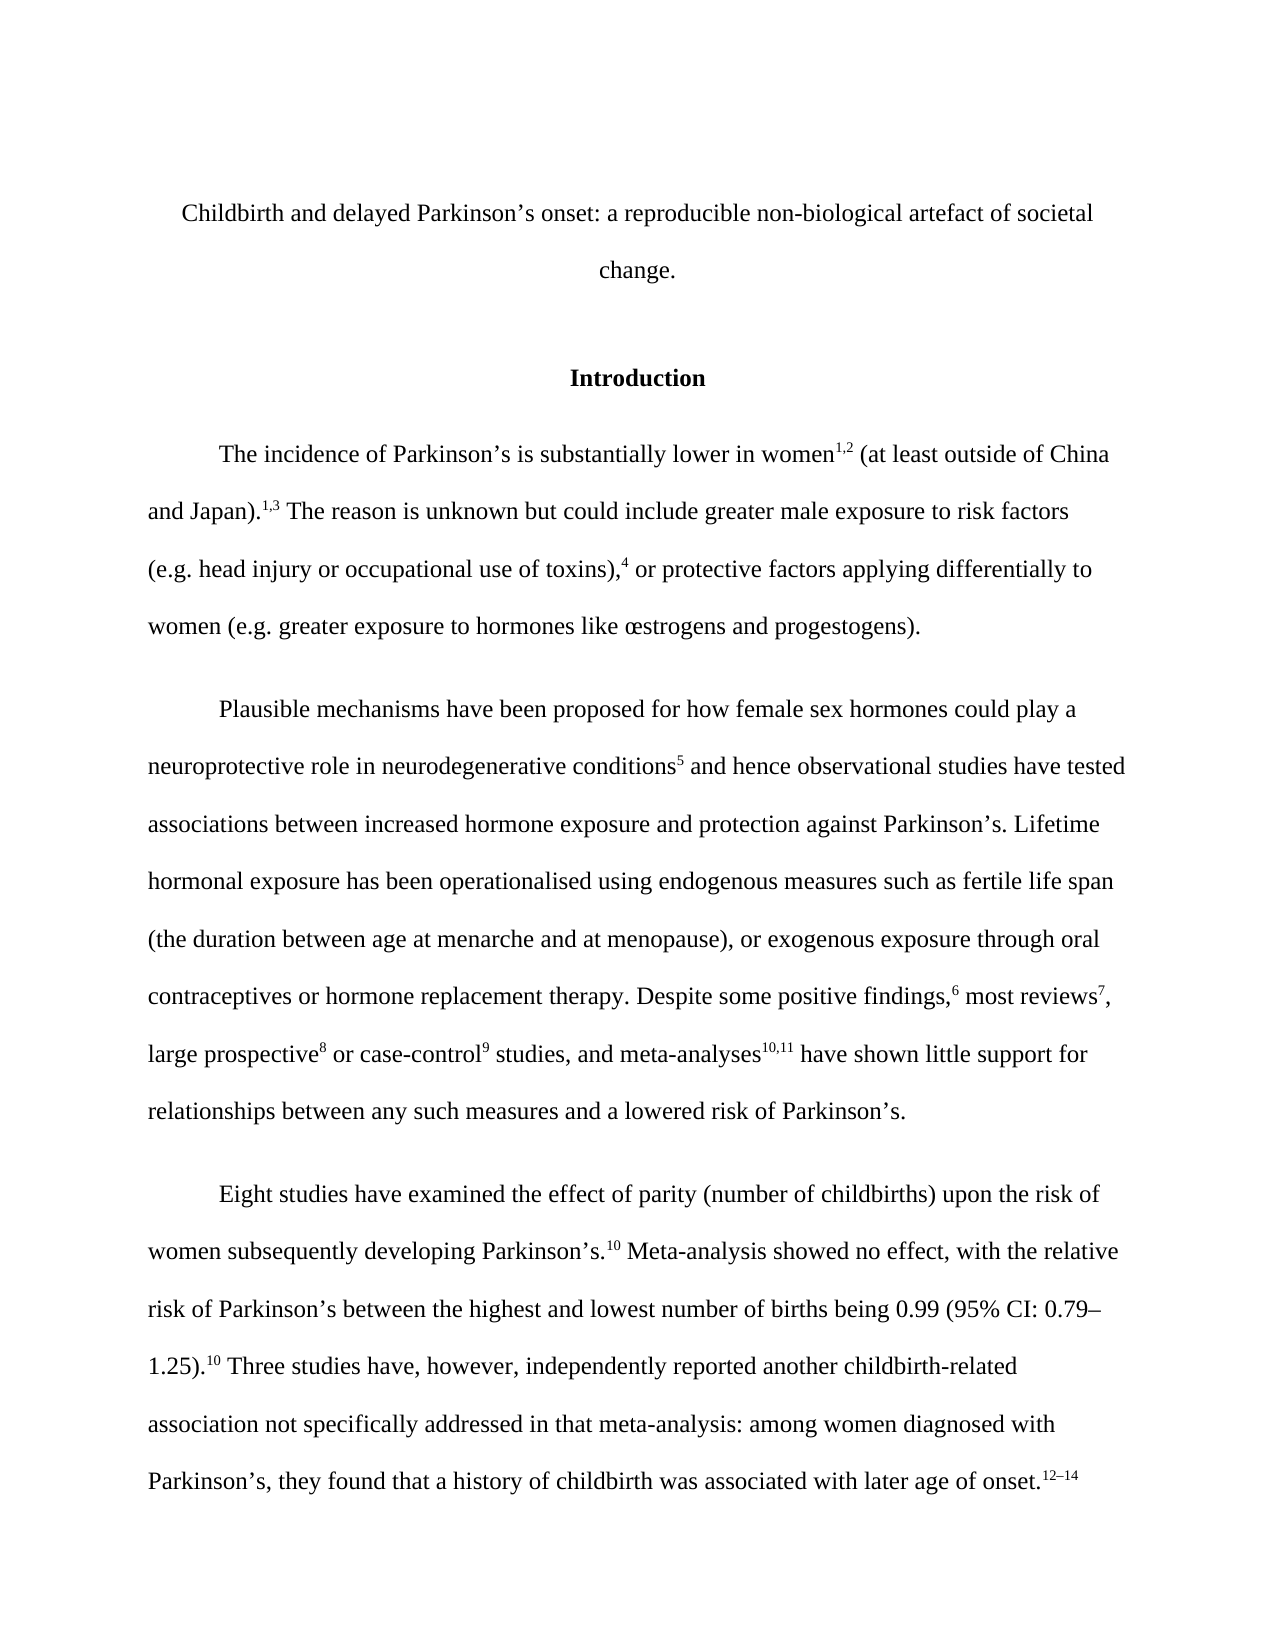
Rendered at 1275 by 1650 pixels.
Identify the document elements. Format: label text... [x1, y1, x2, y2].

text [148, 1179, 1127, 1495]
text Plausible mechanisms have been proposed for how female sex hormones could play a neuroprotective role in neurodegenerative conditions5 and hence observational studies have tested associations between increased hormone exposure and protection against Parkinson’s. Lifetime hormonal exposure has been operationalised using endogenous measures such as fertile life span (the duration between age at menarche and at menopause), or exogenous exposure through oral contraceptives or hormone replacement therapy. Despite some positive findings,6 most reviews7, large prospective8 or case-control9 studies, and meta-analyses10,11 have shown little support for relationships between any such measures and a lowered risk of Parkinson’s. [148, 694, 1127, 1125]
title Childbirth and delayed Parkinson’s onset: a reproducible non-biological artefact of societal change. [148, 198, 1127, 284]
text The incidence of Parkinson’s is substantially lower in women1,2 (at least outside of China and Japan).1,3 The reason is unknown but could include greater male exposure to risk factors (e.g. head injury or occupational use of toxins),4 or protective factors applying differentially to women (e.g. greater exposure to hormones like œstrogens and progestogens). [148, 439, 1127, 640]
subtitle Introduction [148, 363, 1127, 391]
